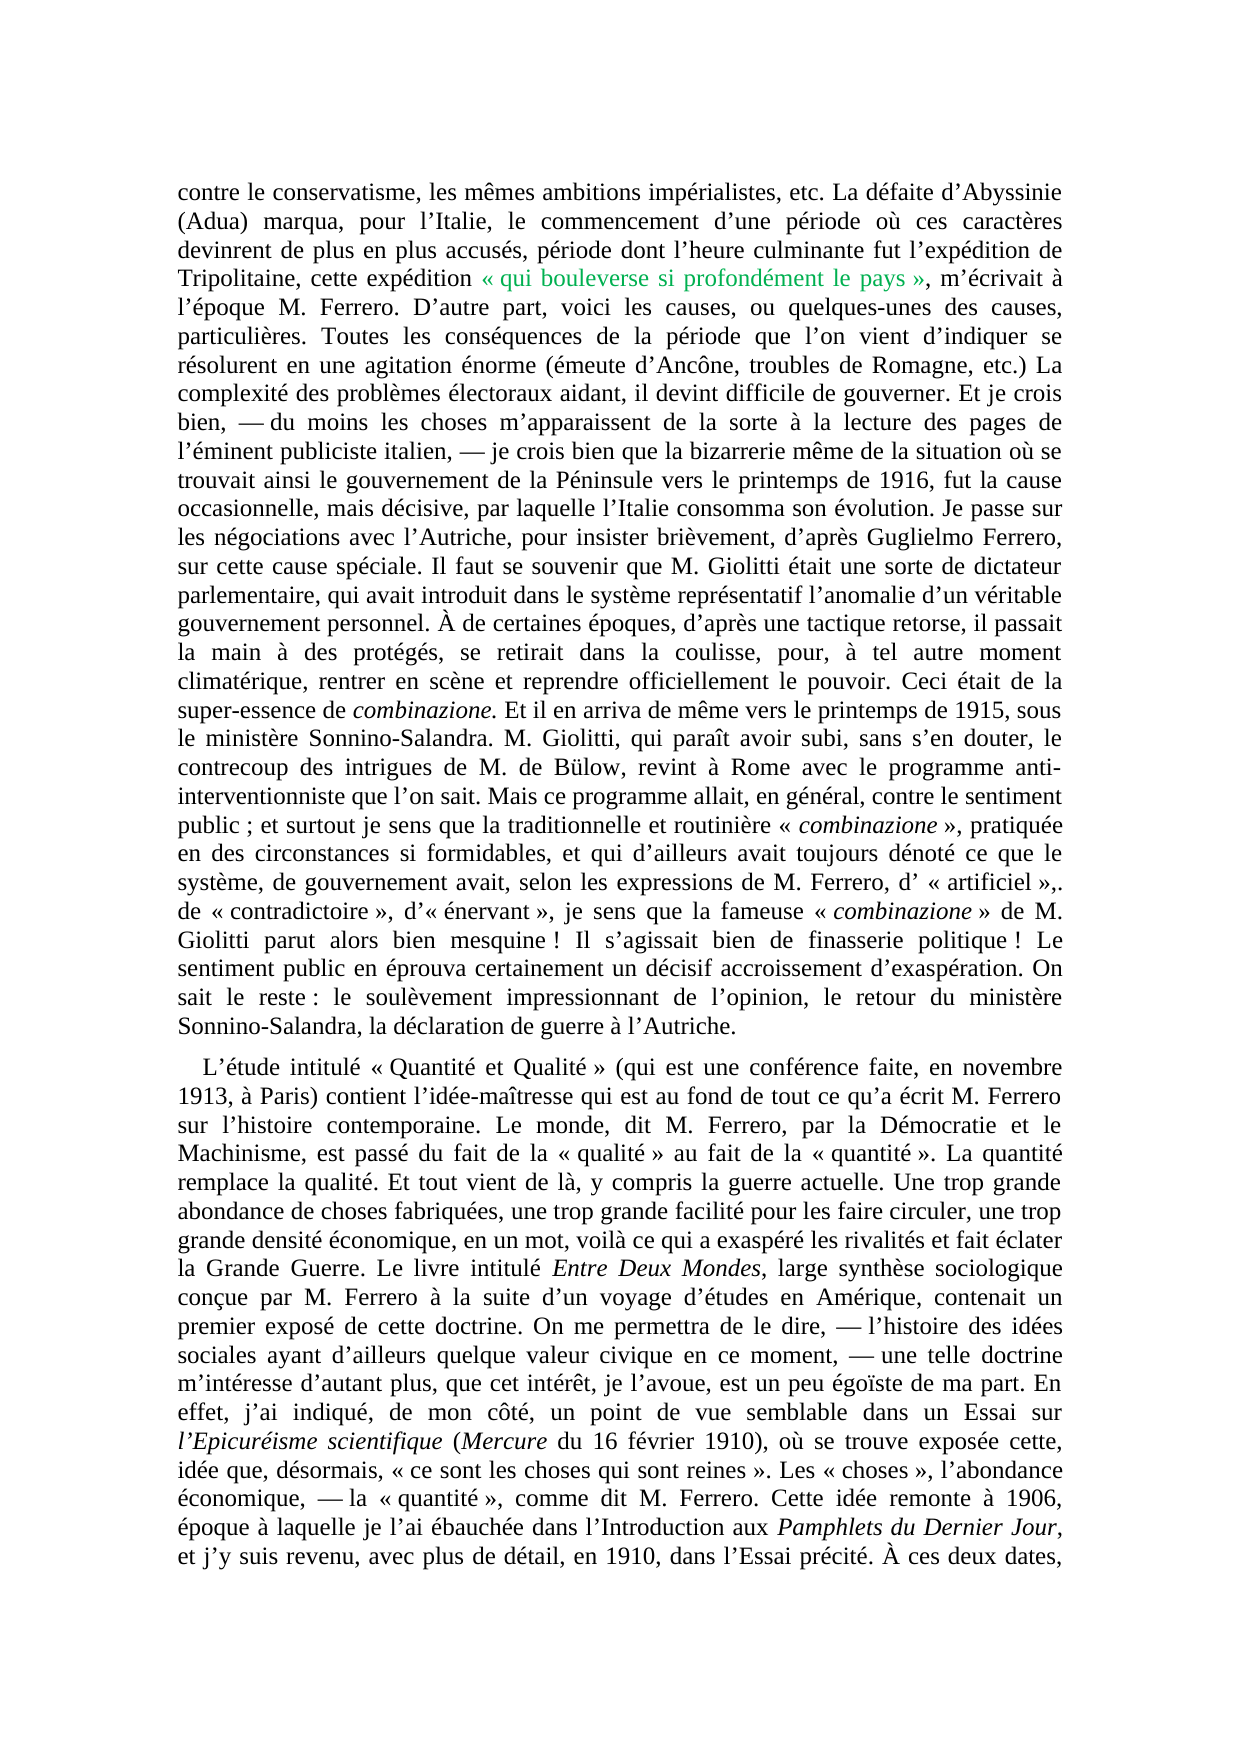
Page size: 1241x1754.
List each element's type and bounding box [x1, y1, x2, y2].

text [177, 1052, 1063, 1570]
text [177, 177, 1063, 1040]
